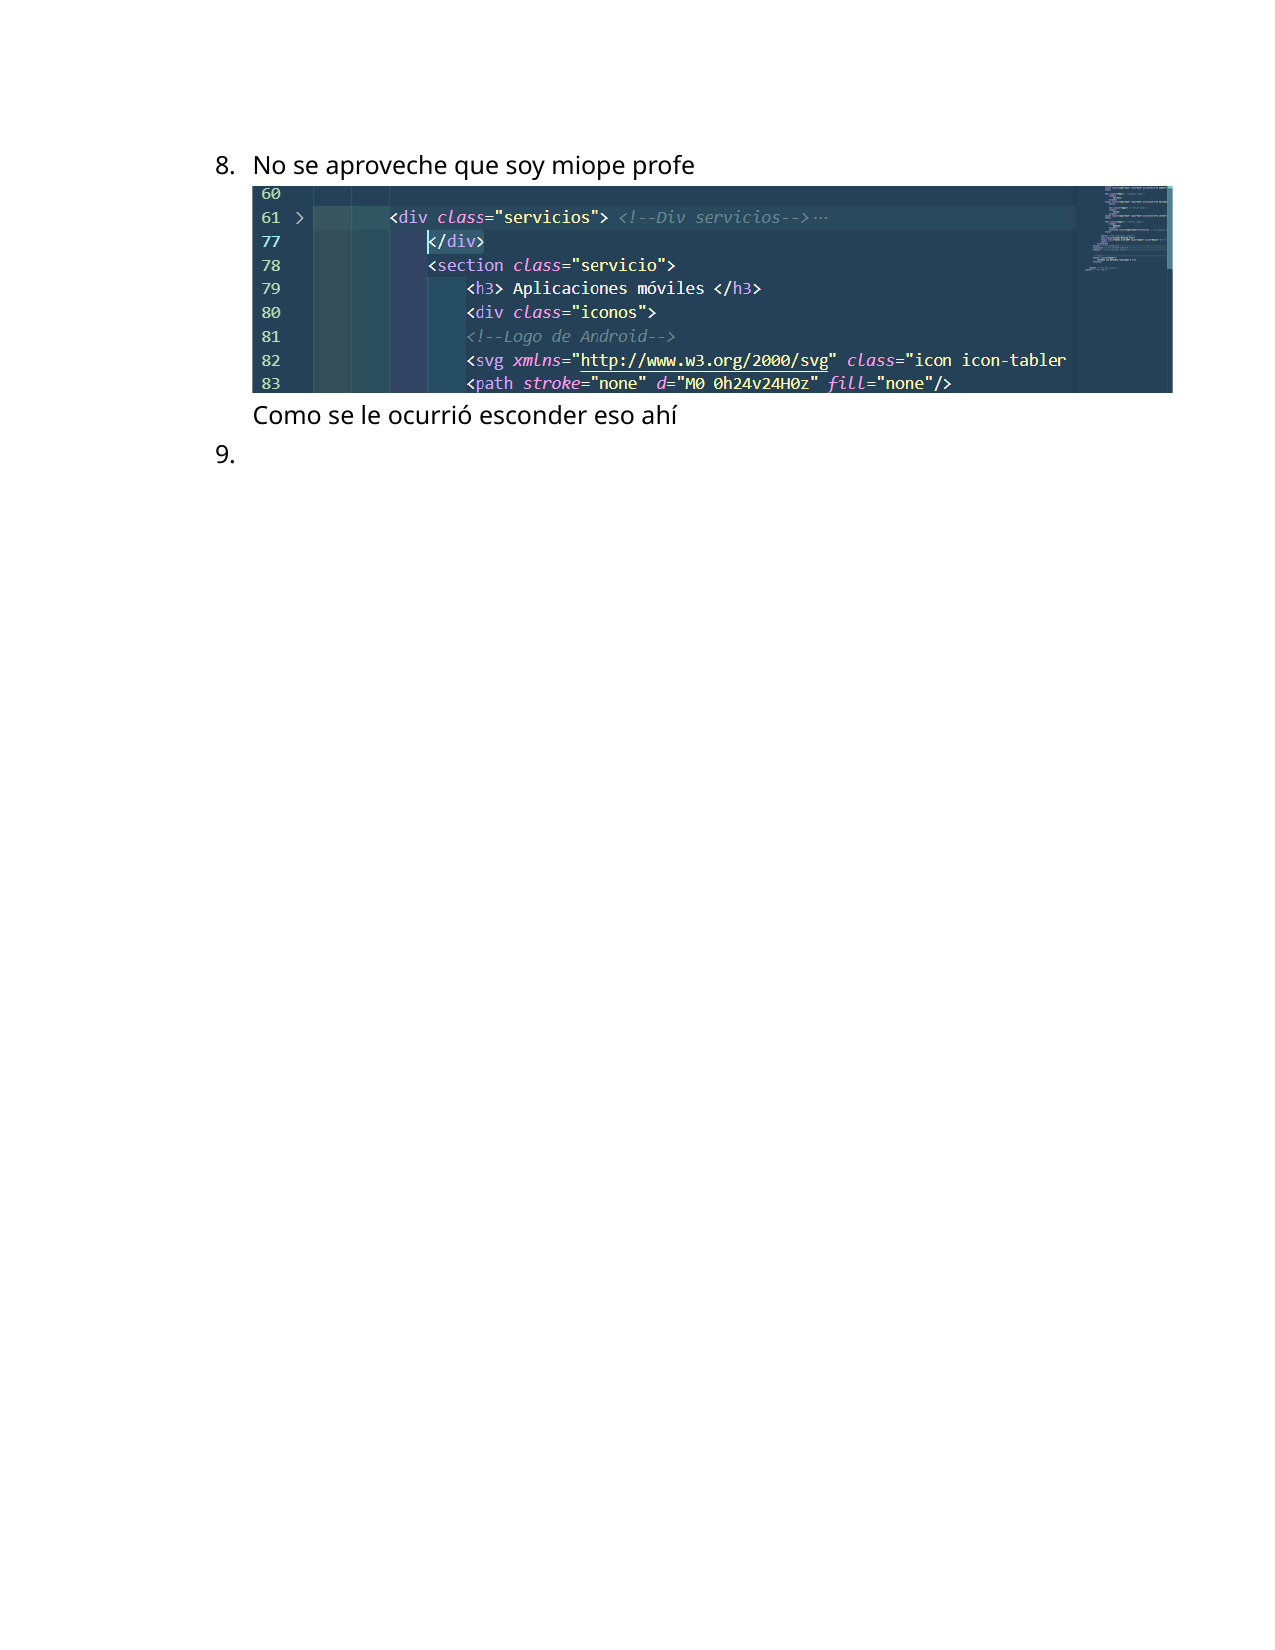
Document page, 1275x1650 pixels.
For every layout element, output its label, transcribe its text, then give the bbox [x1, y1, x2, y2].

picture [252, 186, 1173, 393]
